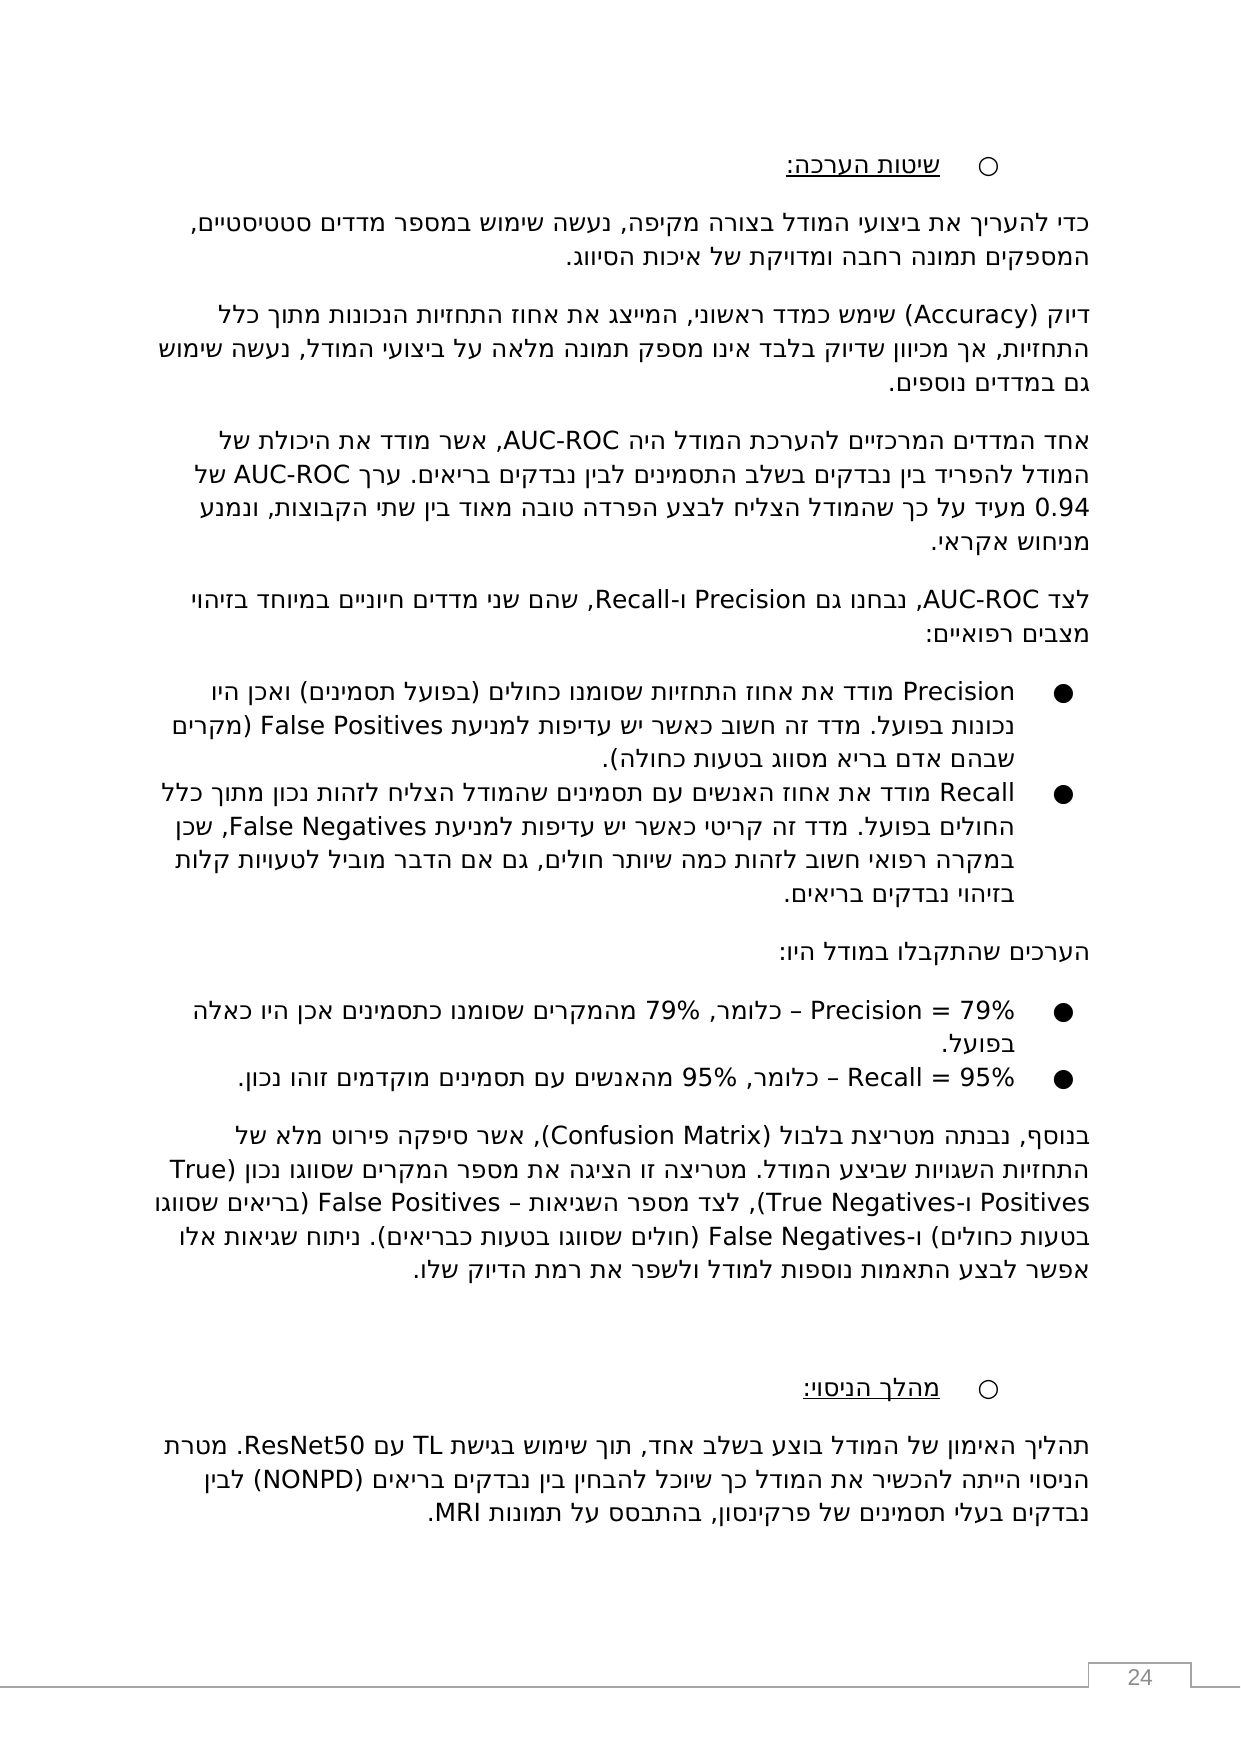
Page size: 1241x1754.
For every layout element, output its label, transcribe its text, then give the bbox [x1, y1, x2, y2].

text הערכים שהתקבלו במודל היו: [150, 937, 1090, 966]
list Precision מודד את אחוז התחזיות שסומנו כחולים (בפועל תסמינים) ואכן היו נכונות בפועל. מדד זה חשוב כאשר יש עדיפות למניעת False Positives (מקרים שבהם אדם בריא מסווג בטעות כחולה). [150, 677, 1053, 774]
text תהליך האימון של המודל בוצע בשלב אחד, תוך שימוש בגישת TL עם ResNet50. מטרת הניסוי הייתה להכשיר את המודל כך שיוכל להבחין בין נבדקים בריאים (NONPD) לבין נבדקים בעלי תסמינים של פרקינסון, בהתבסס על תמונות MRI. [150, 1431, 1090, 1527]
list Recall = 95% – כלומר, 95% מהאנשים עם תסמינים מוקדמים זוהו נכון. [150, 1063, 1053, 1092]
text דיוק (Accuracy) שימש כמדד ראשוני, המייצג את אחוז התחזיות הנכונות מתוך כלל התחזיות, אך מכיוון שדיוק בלבד אינו מספק תמונה מלאה על ביצועי המודל, נעשה שימוש גם במדדים נוספים. [150, 301, 1090, 397]
list Recall מודד את אחוז האנשים עם תסמינים שהמודל הצליח לזהות נכון מתוך כלל החולים בפועל. מדד זה קריטי כאשר יש עדיפות למניעת False Negatives, שכן במקרה רפואי חשוב לזהות כמה שיותר חולים, גם אם הדבר מוביל לטעויות קלות בזיהוי נבדקים בריאים. [150, 778, 1053, 908]
list שיטות הערכה: [150, 150, 978, 179]
text כדי להעריך את ביצועי המודל בצורה מקיפה, נעשה שימוש במספר מדדים סטטיסטיים, המספקים תמונה רחבה ומדויקת של איכות הסיווג. [150, 208, 1090, 271]
list Precision = 79% – כלומר, 79% מהמקרים שסומנו כתסמינים אכן היו כאלה בפועל. [150, 996, 1053, 1058]
text לצד AUC-ROC, נבחנו גם Precision ו-Recall, שהם שני מדדים חיוניים במיוחד בזיהוי מצבים רפואיים: [150, 585, 1090, 648]
text בנוסף, נבנתה מטריצת בלבול (Confusion Matrix), אשר סיפקה פירוט מלא של התחזיות השגויות שביצע המודל. מטריצה זו הציגה את מספר המקרים שסווגו נכון (True Positives ו-True Negatives), לצד מספר השגיאות – False Positives (בריאים שסווגו בטעות כחולים) ו-False Negatives (חולים שסווגו בטעות כבריאים). ניתוח שגיאות אלו אפשר לבצע התאמות נוספות למודל ולשפר את רמת הדיוק שלו. [150, 1121, 1090, 1285]
text אחד המדדים המרכזיים להערכת המודל היה AUC-ROC, אשר מודד את היכולת של המודל להפריד בין נבדקים בשלב התסמינים לבין נבדקים בריאים. ערך AUC-ROC של 0.94 מעיד על כך שהמודל הצליח לבצע הפרדה טובה מאוד בין שתי הקבוצות, ונמנע מניחוש אקראי. [150, 426, 1090, 556]
list מהלך הניסוי: [150, 1373, 978, 1402]
